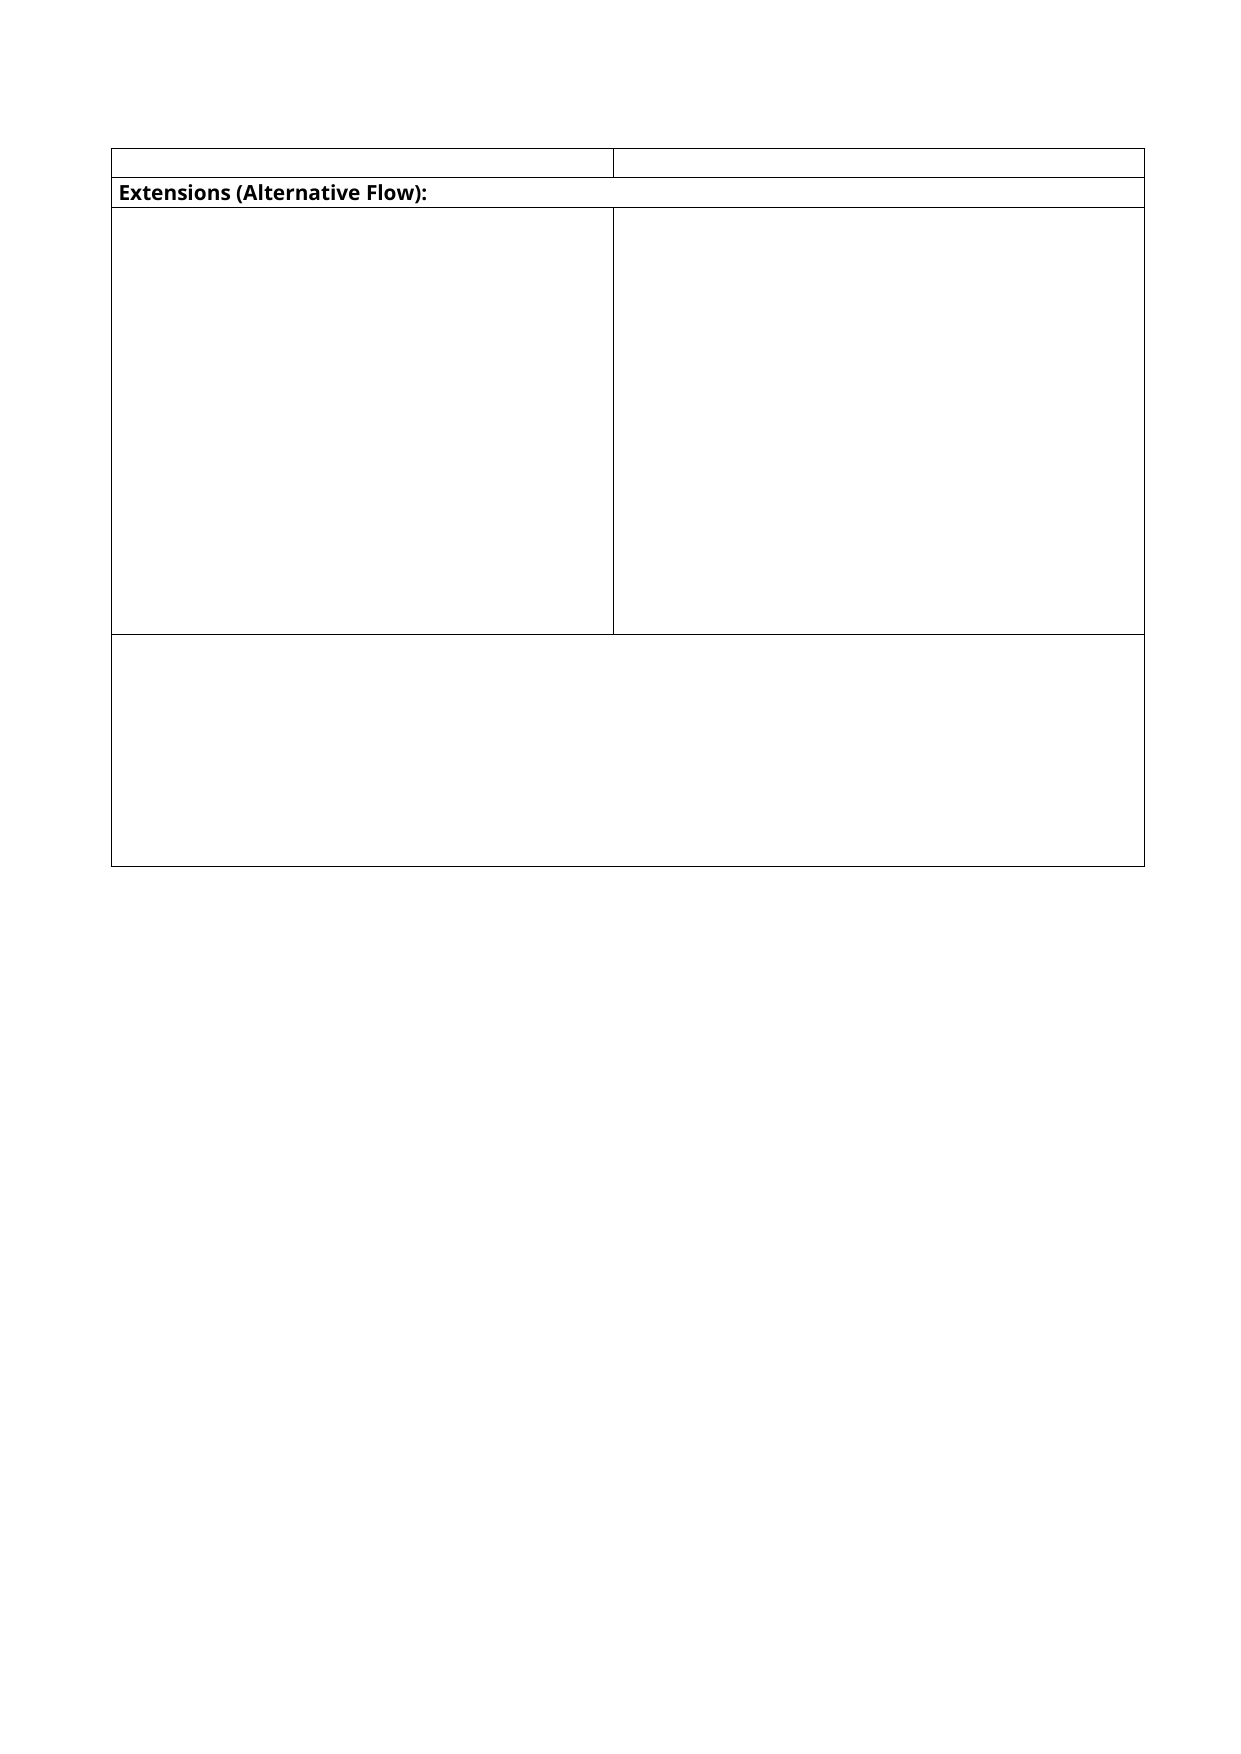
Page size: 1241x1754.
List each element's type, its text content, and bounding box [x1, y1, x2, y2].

table_cell [112, 208, 613, 634]
table_cell [614, 149, 1144, 177]
table_cell [112, 149, 613, 177]
table_cell [112, 635, 1144, 866]
table_cell Extensions (Alternative Flow): [112, 178, 1144, 207]
table_cell [614, 208, 1144, 634]
